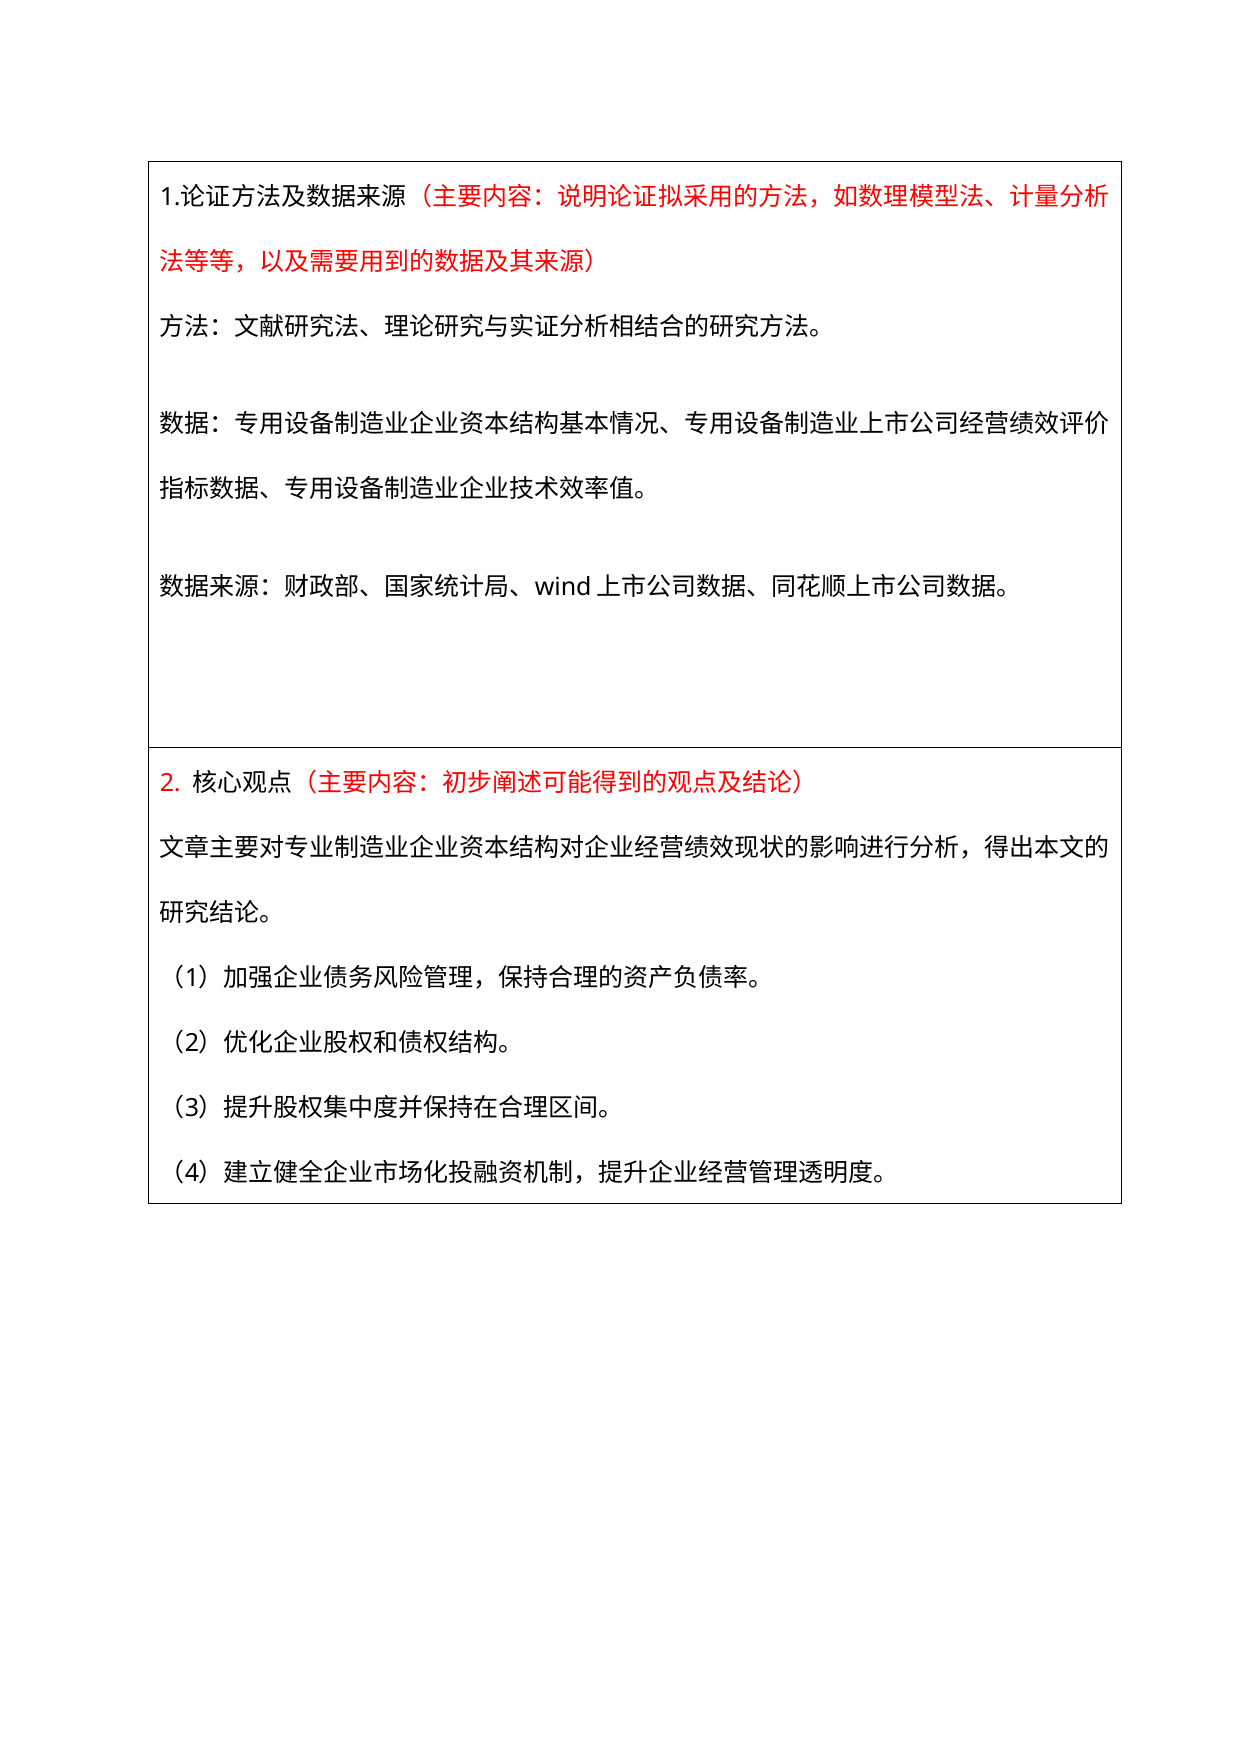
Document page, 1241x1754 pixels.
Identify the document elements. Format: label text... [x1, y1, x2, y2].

table_header 1.论证方法及数据来源（主要内容：说明论证拟采用的方法，如数理模型法、计量分析法等等，以及需要用到的数据及其来源） 方法：文献研究法、理论研究与实证分析相结合的研究方法。 数据：专用设备制造业企业资本结构基本情况、专用设备制造业上市公司经营绩效评价指标数据、专用设备制造业企业技术效率值。 数据来源：财政部、国家统计局、wind上市公司数据、同花顺上市公司数据。 [149, 162, 1121, 747]
table_cell 核心观点（主要内容：初步阐述可能得到的观点及结论） 文章主要对专业制造业企业资本结构对企业经营绩效现状的影响进行分析，得出本文的研究结论。 （1）加强企业债务风险管理，保持合理的资产负债率。 （2）优化企业股权和债权结构。 （3）提升股权集中度并保持在合理区间。 （4）建立健全企业市场化投融资机制，提升企业经营管理透明度。 [149, 748, 1121, 1203]
